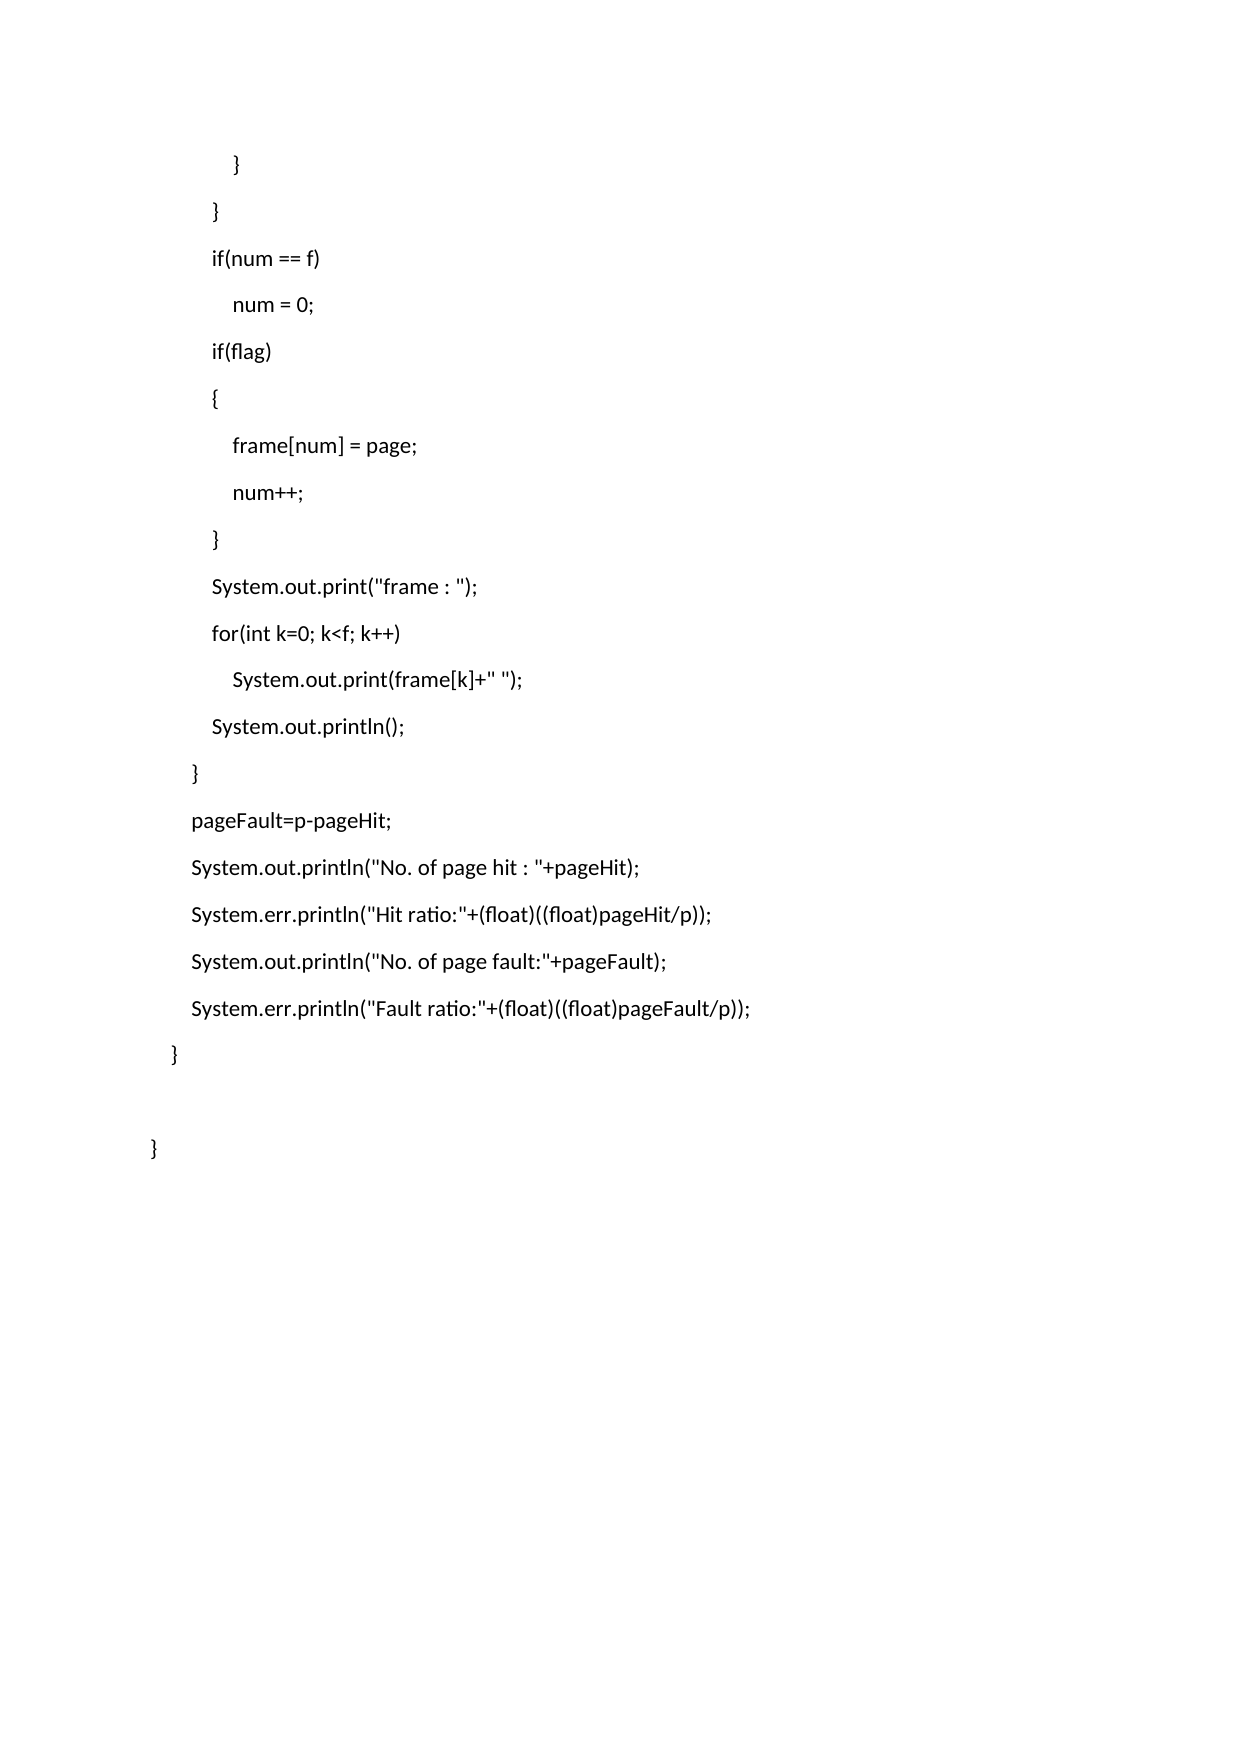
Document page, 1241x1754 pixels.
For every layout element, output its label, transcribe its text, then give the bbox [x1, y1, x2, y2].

text } [150, 1134, 1090, 1162]
text } [150, 150, 1090, 178]
text } [150, 525, 1090, 553]
text System.out.println("No. of page hit : "+pageHit); [150, 853, 1090, 881]
text } [150, 1041, 1090, 1069]
text System.out.print("frame : "); [150, 572, 1090, 600]
text if(flag) [150, 337, 1090, 366]
text { [150, 384, 1090, 412]
text } [150, 197, 1090, 225]
text System.out.print(frame[k]+" "); [150, 666, 1090, 694]
text if(num == f) [150, 244, 1090, 272]
text frame[num] = page; [150, 431, 1090, 459]
text System.out.println(); [150, 712, 1090, 741]
text pageFault=p-pageHit; [150, 806, 1090, 834]
text System.err.println("Hit ratio:"+(float)((float)pageHit/p)); [150, 900, 1090, 928]
text num++; [150, 478, 1090, 506]
text System.out.println("No. of page fault:"+pageFault); [150, 947, 1090, 975]
text } [150, 759, 1090, 787]
text System.err.println("Fault ratio:"+(float)((float)pageFault/p)); [150, 994, 1090, 1022]
text for(int k=0; k<f; k++) [150, 619, 1090, 647]
text num = 0; [150, 291, 1090, 319]
